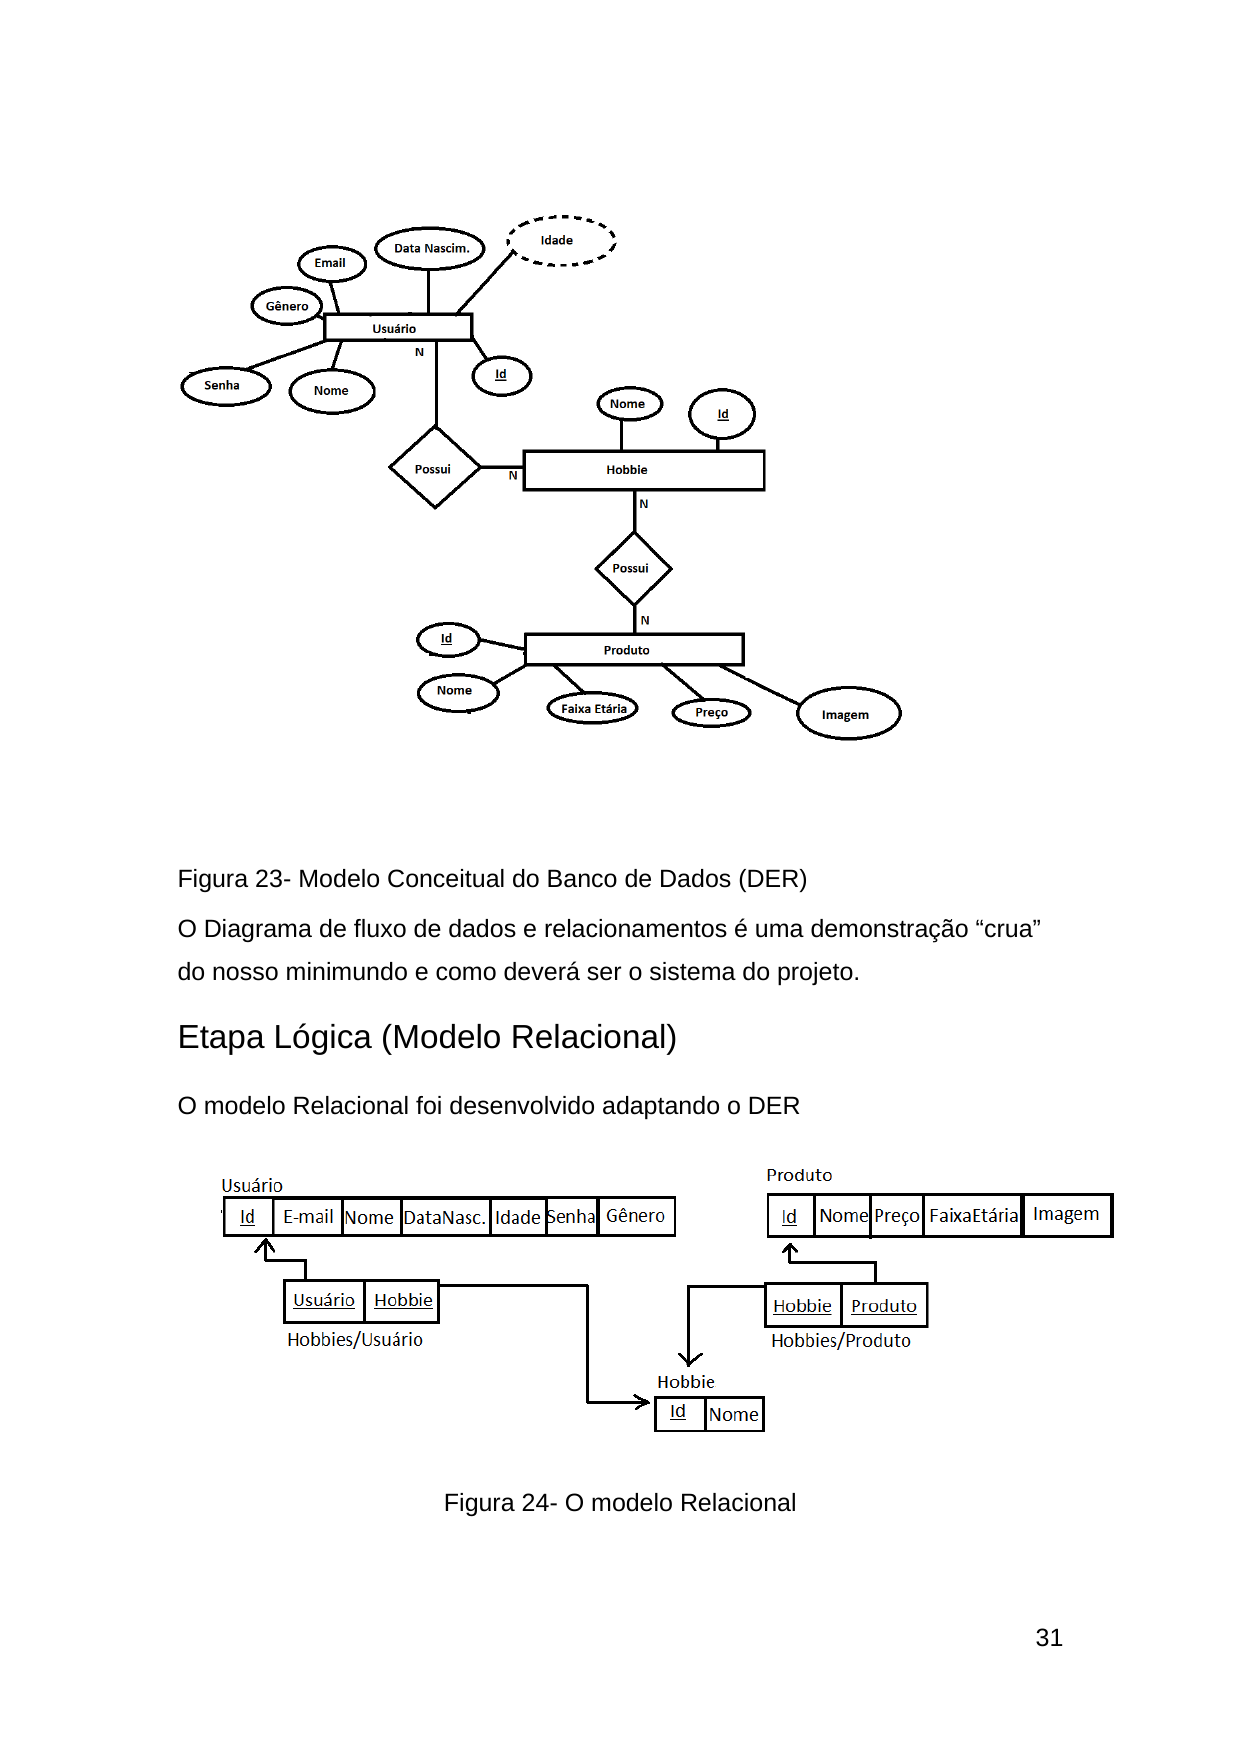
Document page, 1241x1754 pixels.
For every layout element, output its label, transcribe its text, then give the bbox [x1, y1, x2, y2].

picture [177, 1151, 1123, 1457]
picture [177, 147, 1123, 774]
text O Diagrama de fluxo de dados e relacionamentos é uma demonstração “crua” do nosso minimundo e como deverá ser o sistema do projeto. [177, 914, 1063, 986]
text Etapa Lógica (Modelo Relacional) [177, 1017, 1063, 1055]
text Figura 23- Modelo Conceitual do Banco de Dados (DER) [177, 864, 1063, 893]
text Figura 24- O modelo Relacional [177, 1488, 1063, 1517]
text O modelo Relacional foi desenvolvido adaptando o DER [177, 1091, 1063, 1120]
